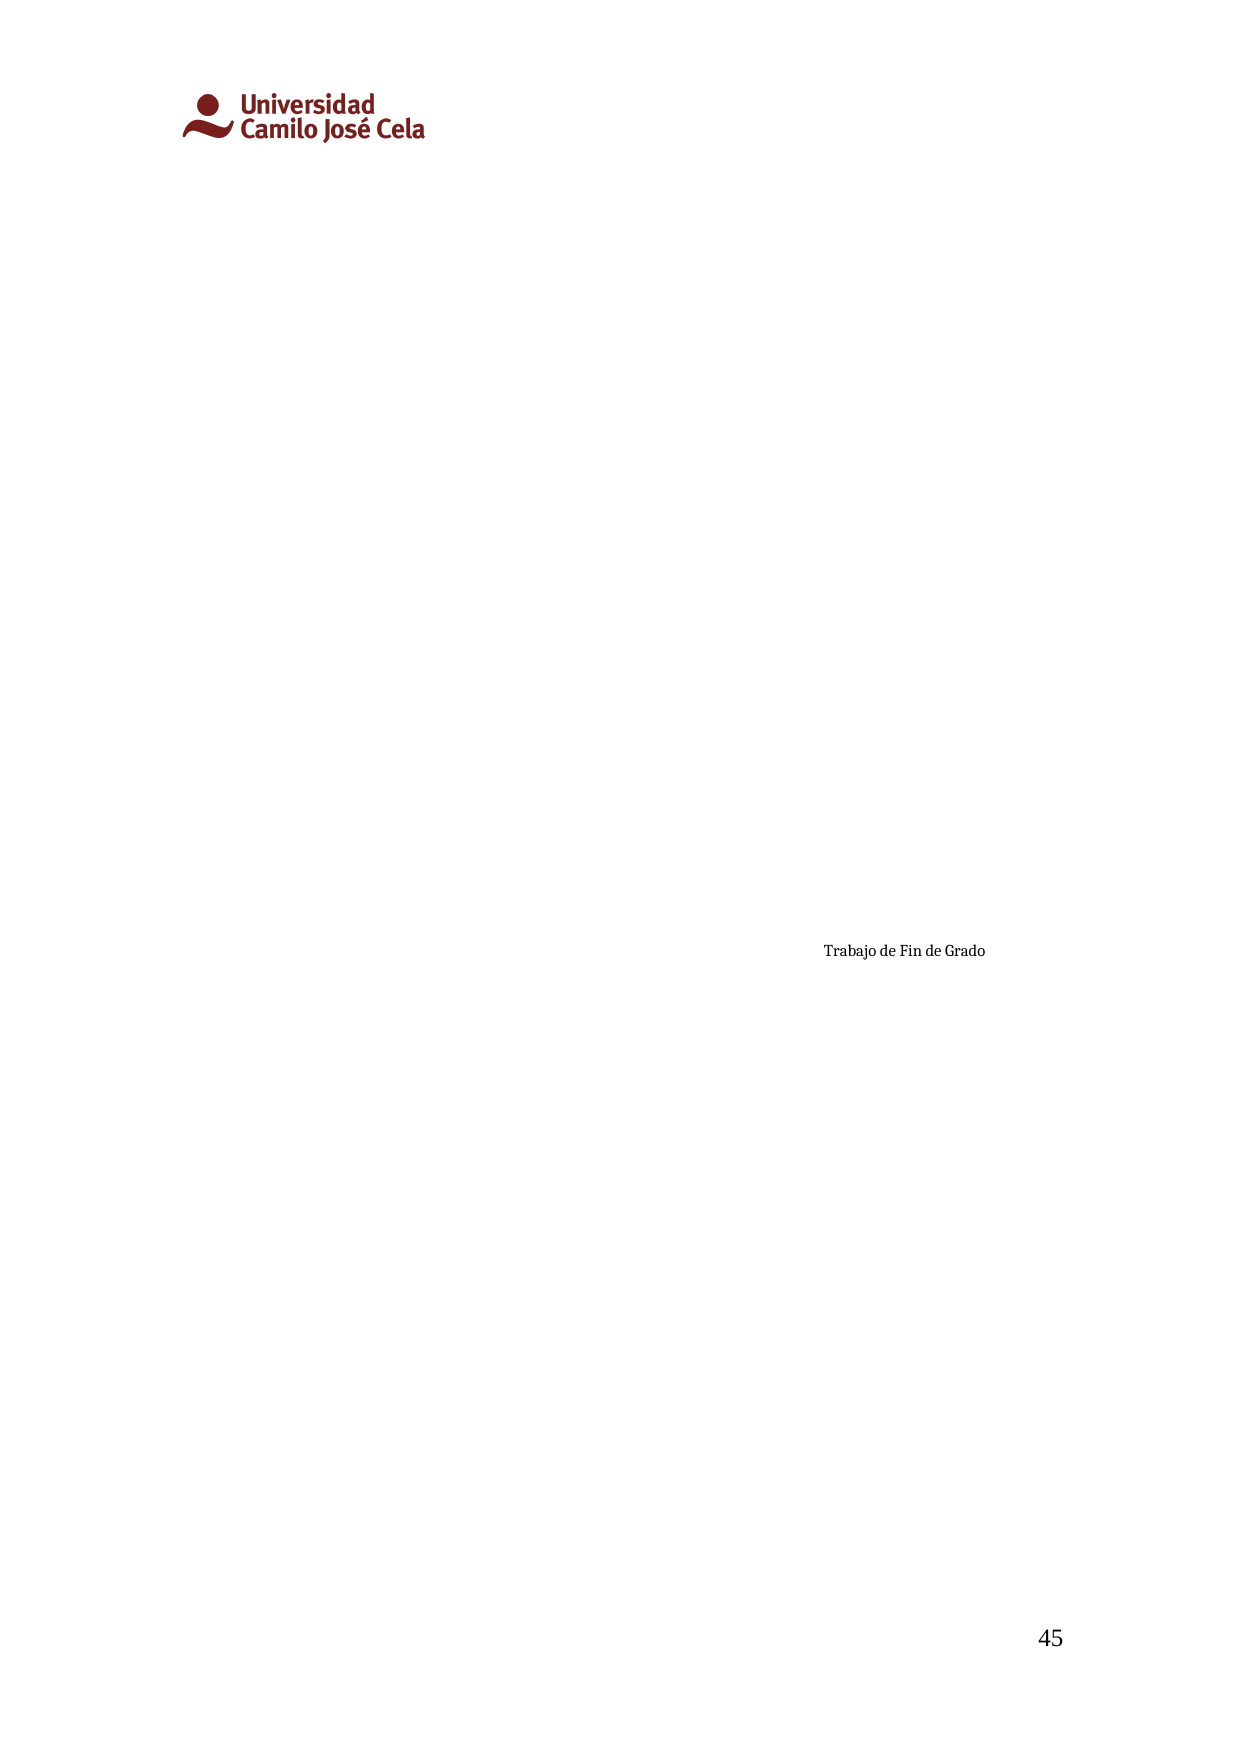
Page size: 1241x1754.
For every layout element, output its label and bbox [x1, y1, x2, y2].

picture [177, 85, 428, 149]
